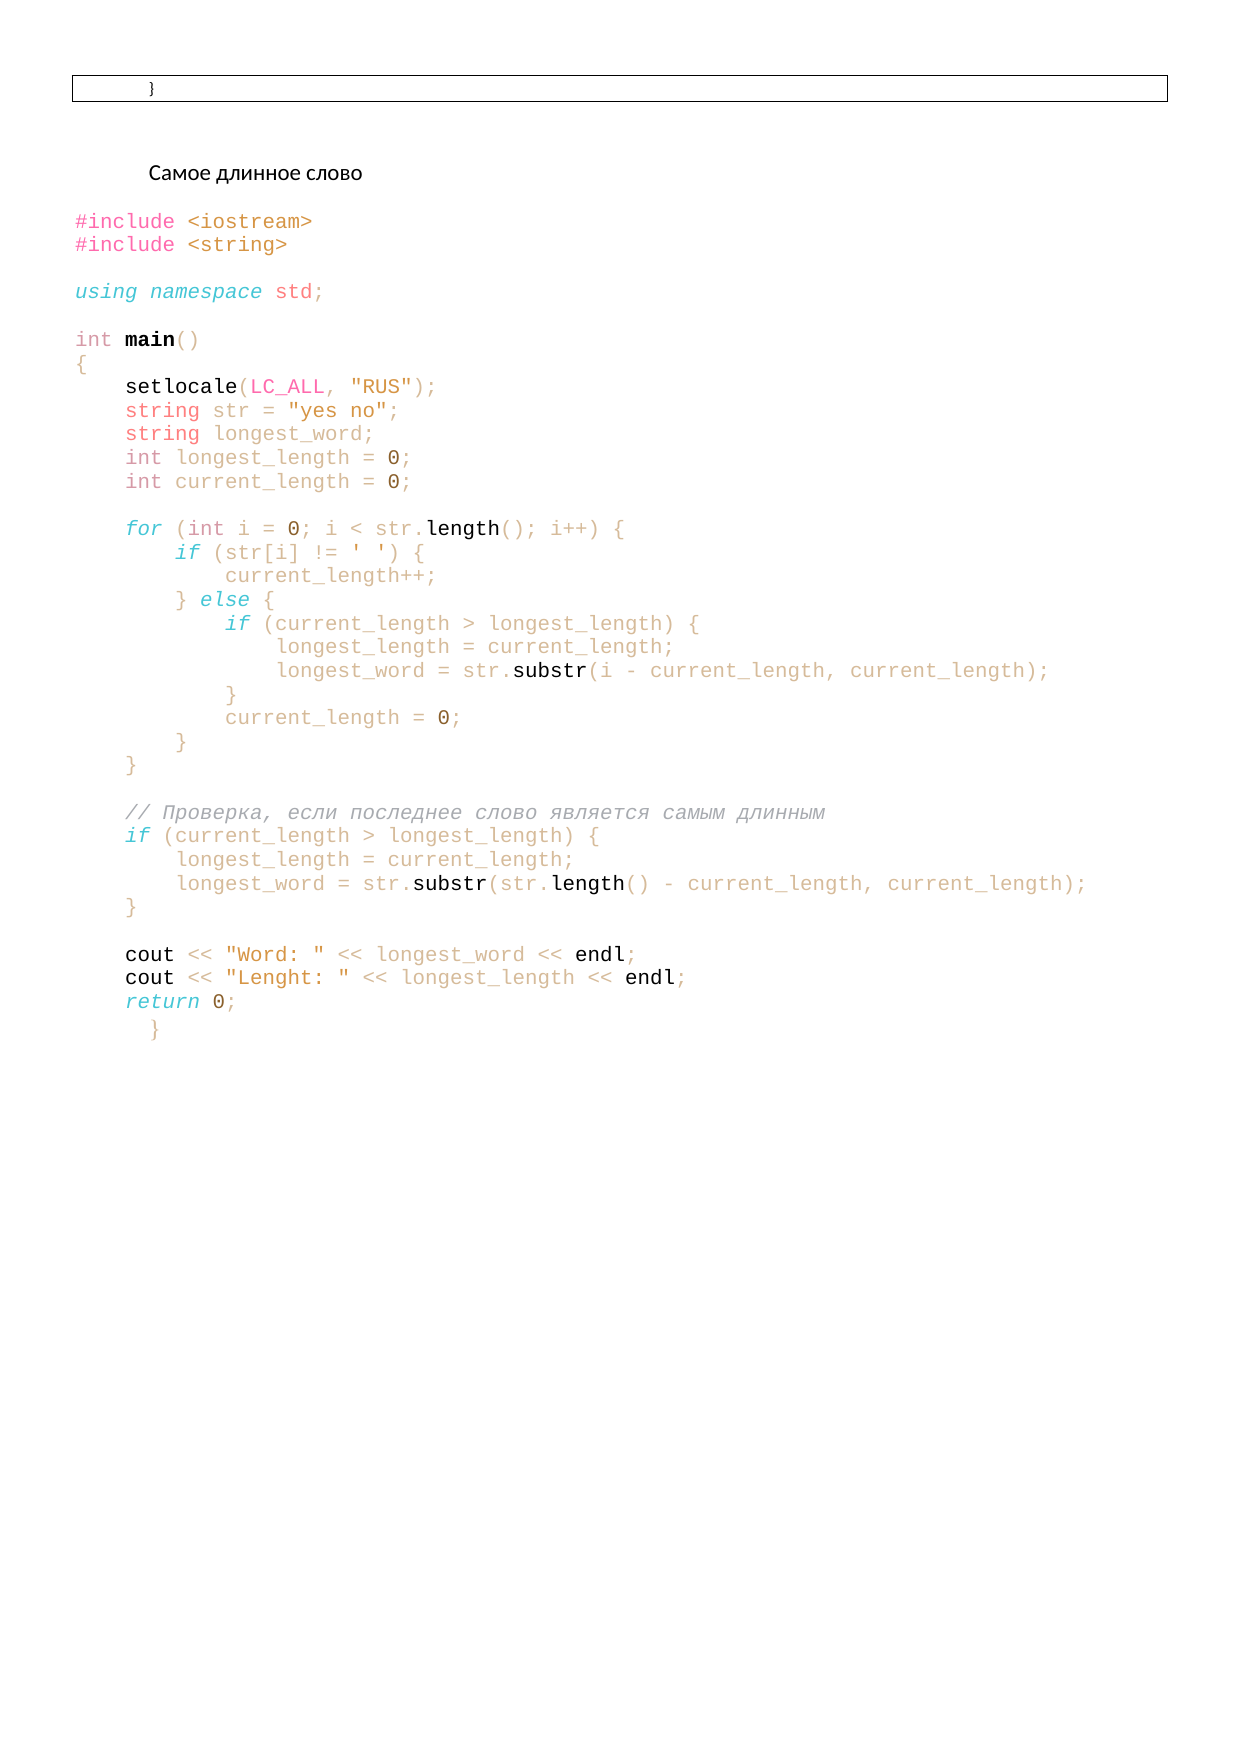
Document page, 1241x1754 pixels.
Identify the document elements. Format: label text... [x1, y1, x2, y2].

text } else { [75, 589, 1165, 613]
text current_length++; [75, 565, 1165, 589]
text for (int i = 0; i < str.length(); i++) { [75, 518, 1165, 542]
text current_length = 0; [75, 707, 1165, 731]
text longest_length = current_length; [75, 636, 1165, 660]
text Самое длинное слово [75, 158, 1165, 186]
text using namespace std; [75, 282, 1165, 305]
text } [73, 76, 1167, 101]
text #include <iostream> [75, 211, 1165, 234]
text #include <string> [75, 234, 1165, 258]
text setlocale(LC_ALL, "RUS"); [75, 376, 1165, 400]
text string longest_word; [75, 423, 1165, 447]
text } [75, 896, 1165, 920]
text return 0; [75, 991, 1165, 1014]
text if (str[i] != ' ') { [75, 542, 1165, 565]
text } [75, 1014, 1165, 1043]
text cout << "Lenght: " << longest_length << endl; [75, 967, 1165, 991]
text } [75, 754, 1165, 778]
text longest_length = current_length; [75, 849, 1165, 873]
text { [75, 352, 1165, 376]
text int current_length = 0; [75, 471, 1165, 494]
text if (current_length > longest_length) { [75, 825, 1165, 849]
text if (current_length > longest_length) { [75, 613, 1165, 636]
text } [75, 731, 1165, 754]
text longest_word = str.substr(i - current_length, current_length); [75, 660, 1165, 683]
text int main() [75, 329, 1165, 352]
text string str = "yes no"; [75, 400, 1165, 423]
text } [75, 683, 1165, 707]
text cout << "Word: " << longest_word << endl; [75, 944, 1165, 967]
text int longest_length = 0; [75, 447, 1165, 471]
text // Проверка, если последнее слово является самым длинным [75, 802, 1165, 825]
text longest_word = str.substr(str.length() - current_length, current_length); [75, 873, 1165, 896]
